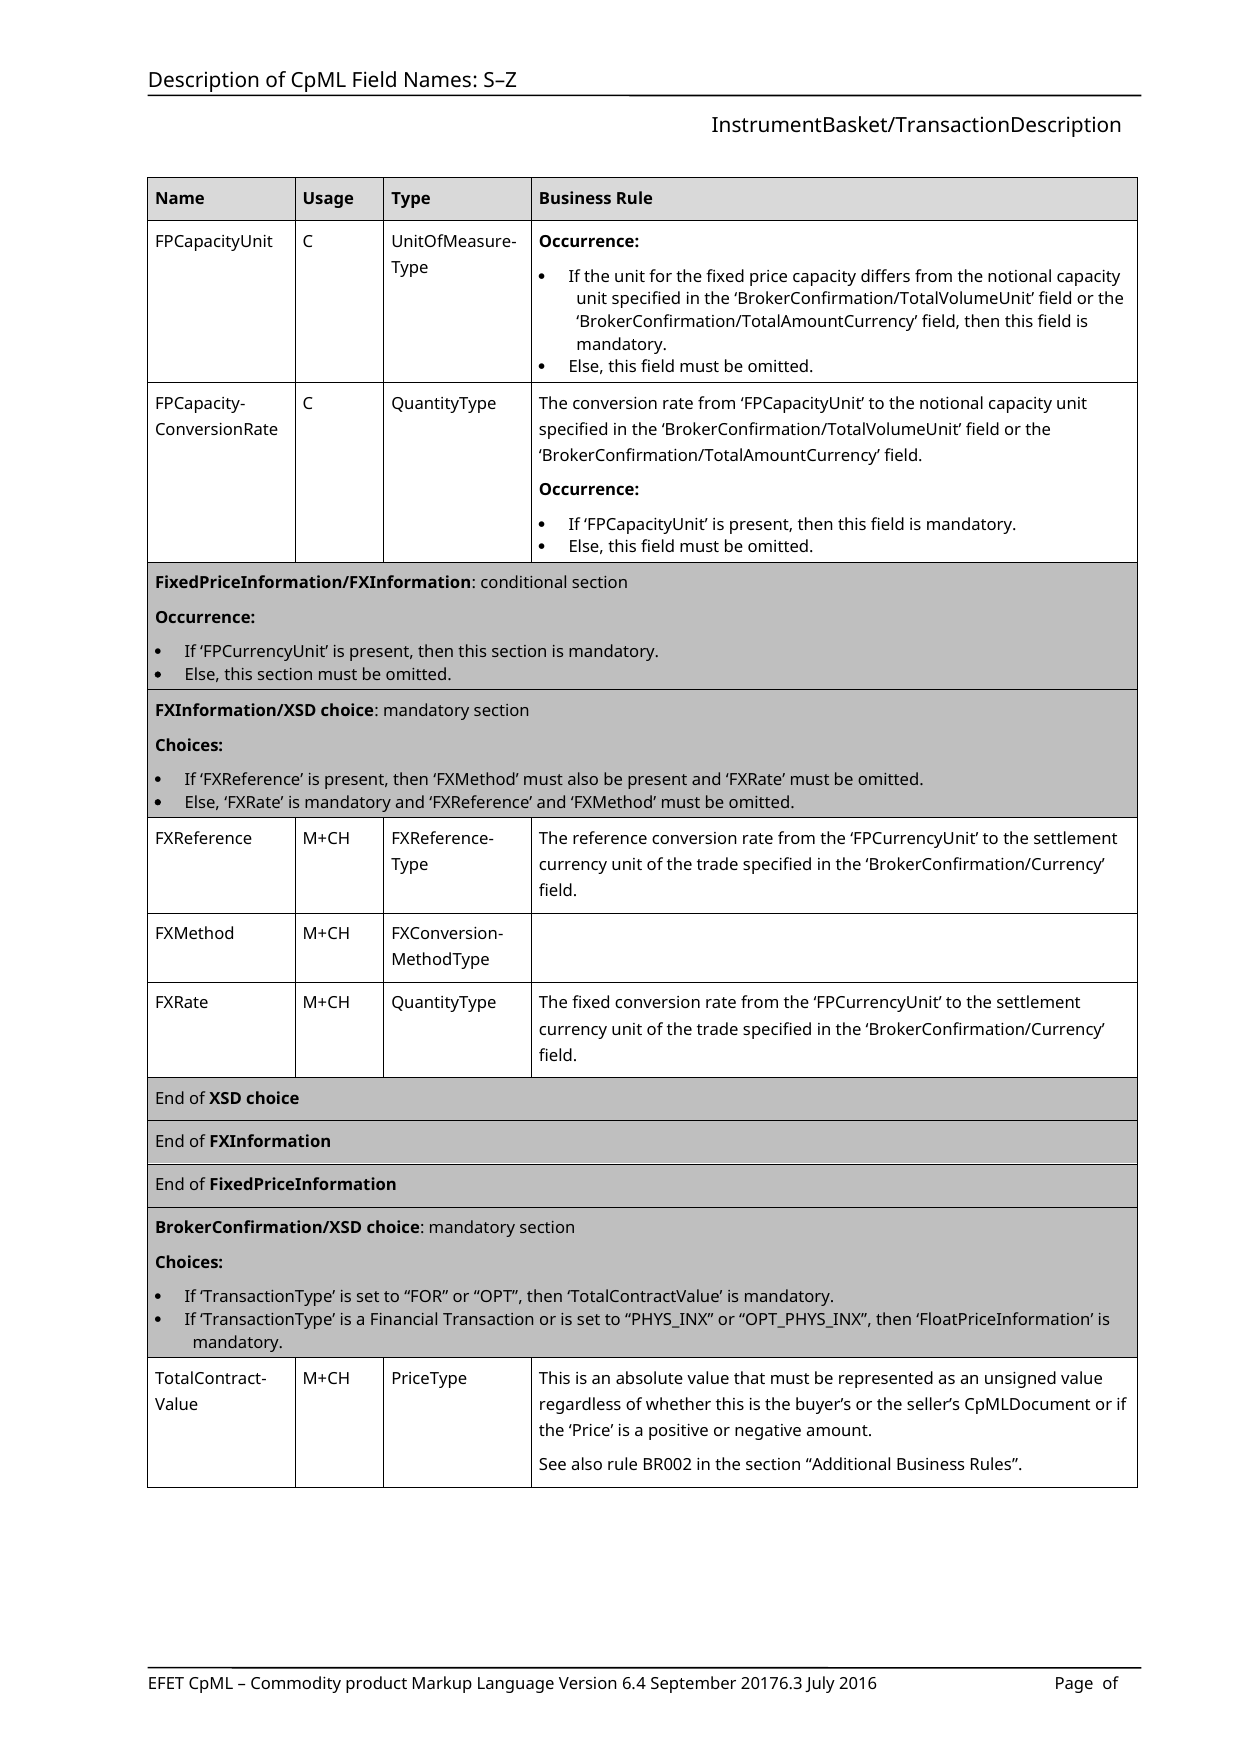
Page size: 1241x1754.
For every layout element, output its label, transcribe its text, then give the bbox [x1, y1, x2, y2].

table_cell C [296, 221, 383, 382]
table_cell PriceType [384, 1358, 531, 1487]
table_cell FXConversionMethodType [384, 914, 531, 982]
table_cell FXReferenceType [384, 818, 531, 912]
table_header Name [148, 178, 295, 220]
table_cell M+CH [296, 983, 383, 1077]
table_header Usage [296, 178, 383, 220]
table_cell The conversion rate from ‘FPCapacityUnit’ to the notional capacity unit specified in the ‘BrokerConfirmation/TotalVolumeUnit’ field or the ‘BrokerConfirmation/TotalAmountCurrency’ field. Occurrence: If ‘FPCapacityUnit’ is present, then this field is mandatory. Else, this field must be omitted. [532, 383, 1137, 562]
table_cell UnitOfMeasureType [384, 221, 531, 382]
table_cell QuantityType [384, 983, 531, 1077]
table_cell M+CH [296, 914, 383, 982]
table_cell FXMethod [148, 914, 295, 982]
table_cell FXInformation/XSD choice: mandatory section Choices: If ‘FXReference’ is present, then ‘FXMethod’ must also be present and ‘FXRate’ must be omitted. Else, ‘FXRate’ is mandatory and ‘FXReference’ and ‘FXMethod’ must be omitted. [148, 690, 1137, 817]
table_cell End of FXInformation [148, 1121, 1137, 1163]
table_cell QuantityType [384, 383, 531, 562]
table_cell C [296, 383, 383, 562]
table_cell M+CH [296, 1358, 383, 1487]
table_cell FPCapacityConversionRate [148, 383, 295, 562]
table_cell The reference conversion rate from the ‘FPCurrencyUnit’ to the settlement currency unit of the trade specified in the ‘BrokerConfirmation/Currency’ field. [532, 818, 1137, 912]
table_cell TotalContractValue [148, 1358, 295, 1487]
table_cell [532, 914, 1137, 982]
table_cell FXReference [148, 818, 295, 912]
table_header Business Rule [532, 178, 1137, 220]
table_cell The fixed conversion rate from the ‘FPCurrencyUnit’ to the settlement currency unit of the trade specified in the ‘BrokerConfirmation/Currency’ field. [532, 983, 1137, 1077]
table_cell FPCapacityUnit [148, 221, 295, 382]
table_cell FXRate [148, 983, 295, 1077]
table_cell BrokerConfirmation/XSD choice: mandatory section Choices: If ‘TransactionType’ is set to “FOR” or “OPT”, then ‘TotalContractValue’ is mandatory. If ‘TransactionType’ is a Financial Transaction or is set to “PHYS_INX” or “OPT_PHYS_INX”, then ‘FloatPriceInformation’ is mandatory. [148, 1208, 1137, 1357]
table_cell End of FixedPriceInformation [148, 1165, 1137, 1207]
table_cell End of XSD choice [148, 1078, 1137, 1120]
table_cell This is an absolute value that must be represented as an unsigned value regardless of whether this is the buyer’s or the seller’s CpMLDocument or if the ‘Price’ is a positive or negative amount. See also rule BR002 in the section “Additional Business Rules”. [532, 1358, 1137, 1487]
table_cell M+CH [296, 818, 383, 912]
table_header Type [384, 178, 531, 220]
table_cell FixedPriceInformation/FXInformation: conditional section Occurrence: If ‘FPCurrencyUnit’ is present, then this section is mandatory. Else, this section must be omitted. [148, 563, 1137, 689]
table_cell Occurrence: If the unit for the fixed price capacity differs from the notional capacity unit specified in the ‘BrokerConfirmation/TotalVolumeUnit’ field or the ‘BrokerConfirmation/TotalAmountCurrency’ field, then this field is mandatory. Else, this field must be omitted. [532, 221, 1137, 382]
